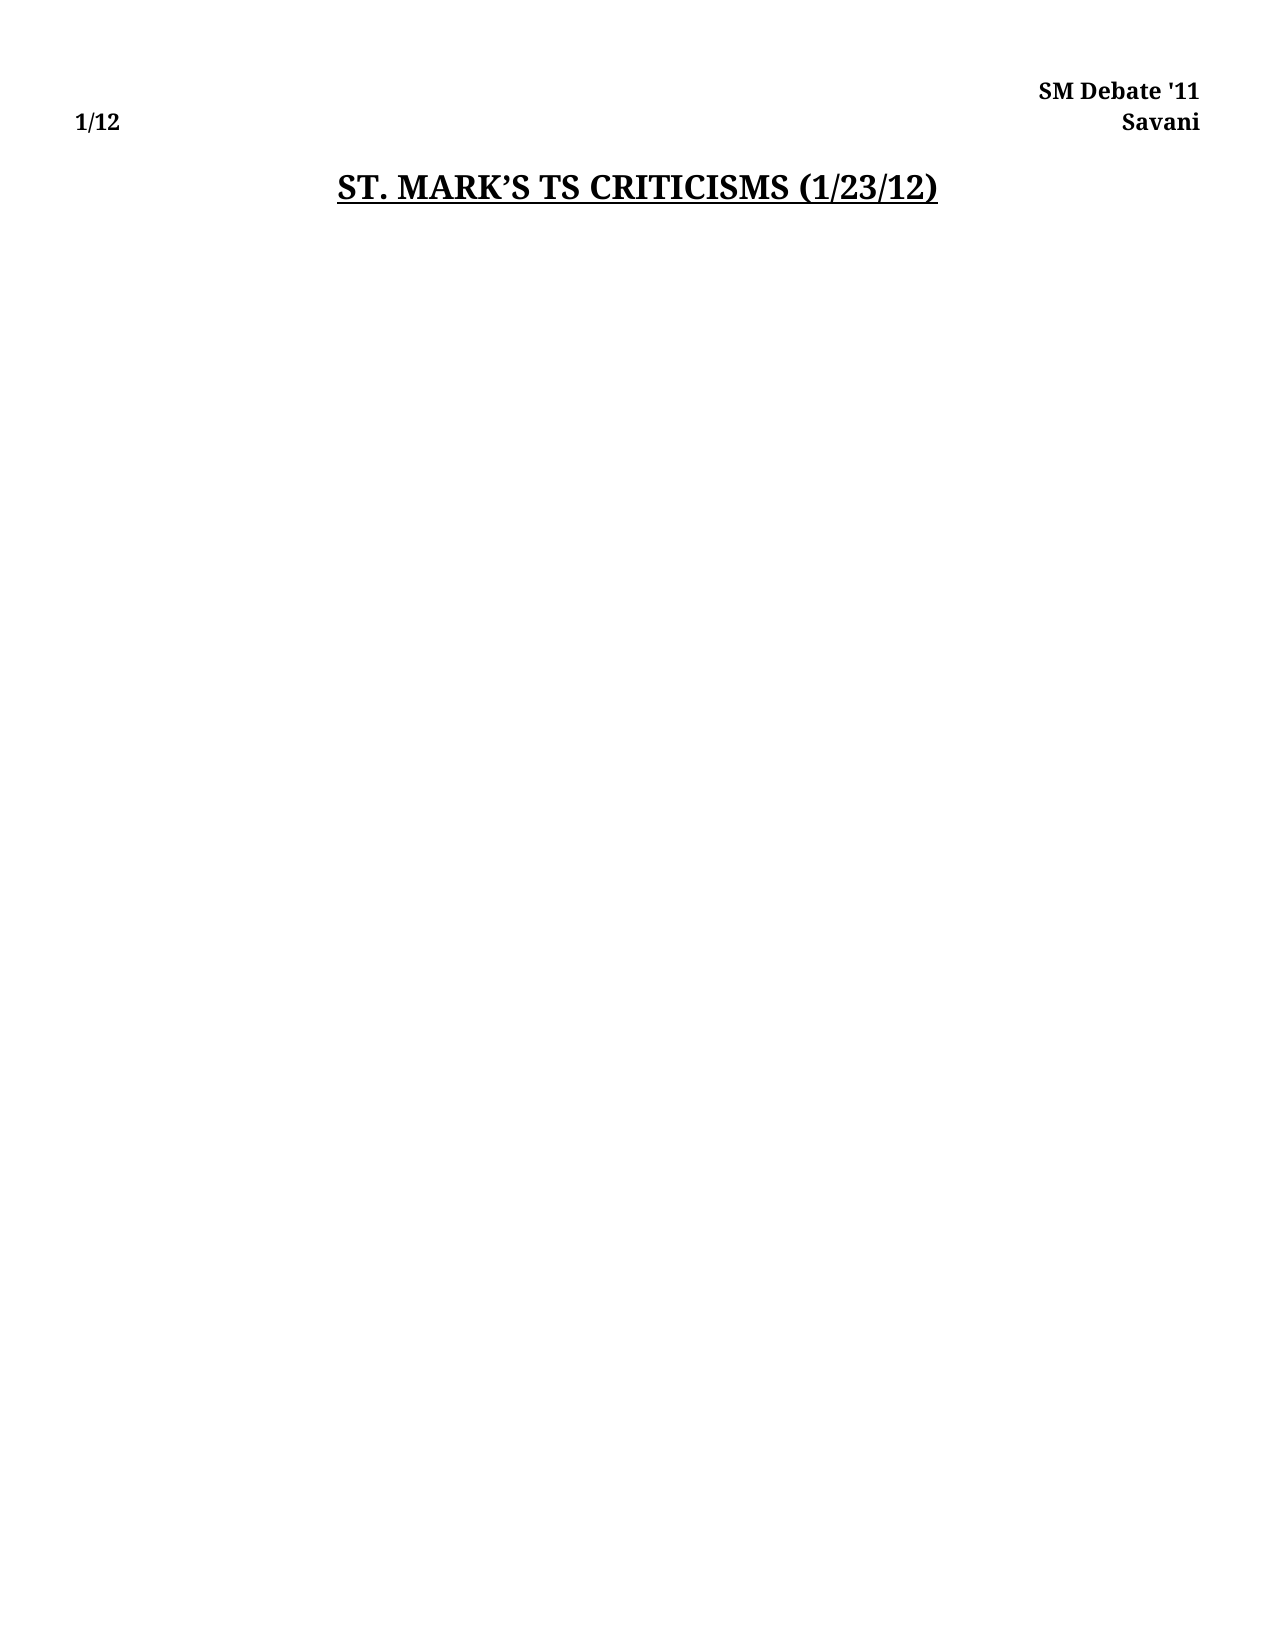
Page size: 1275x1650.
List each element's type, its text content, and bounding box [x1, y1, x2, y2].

text ST. Mark’s TS Criticisms (1/23/12) [75, 164, 1200, 209]
